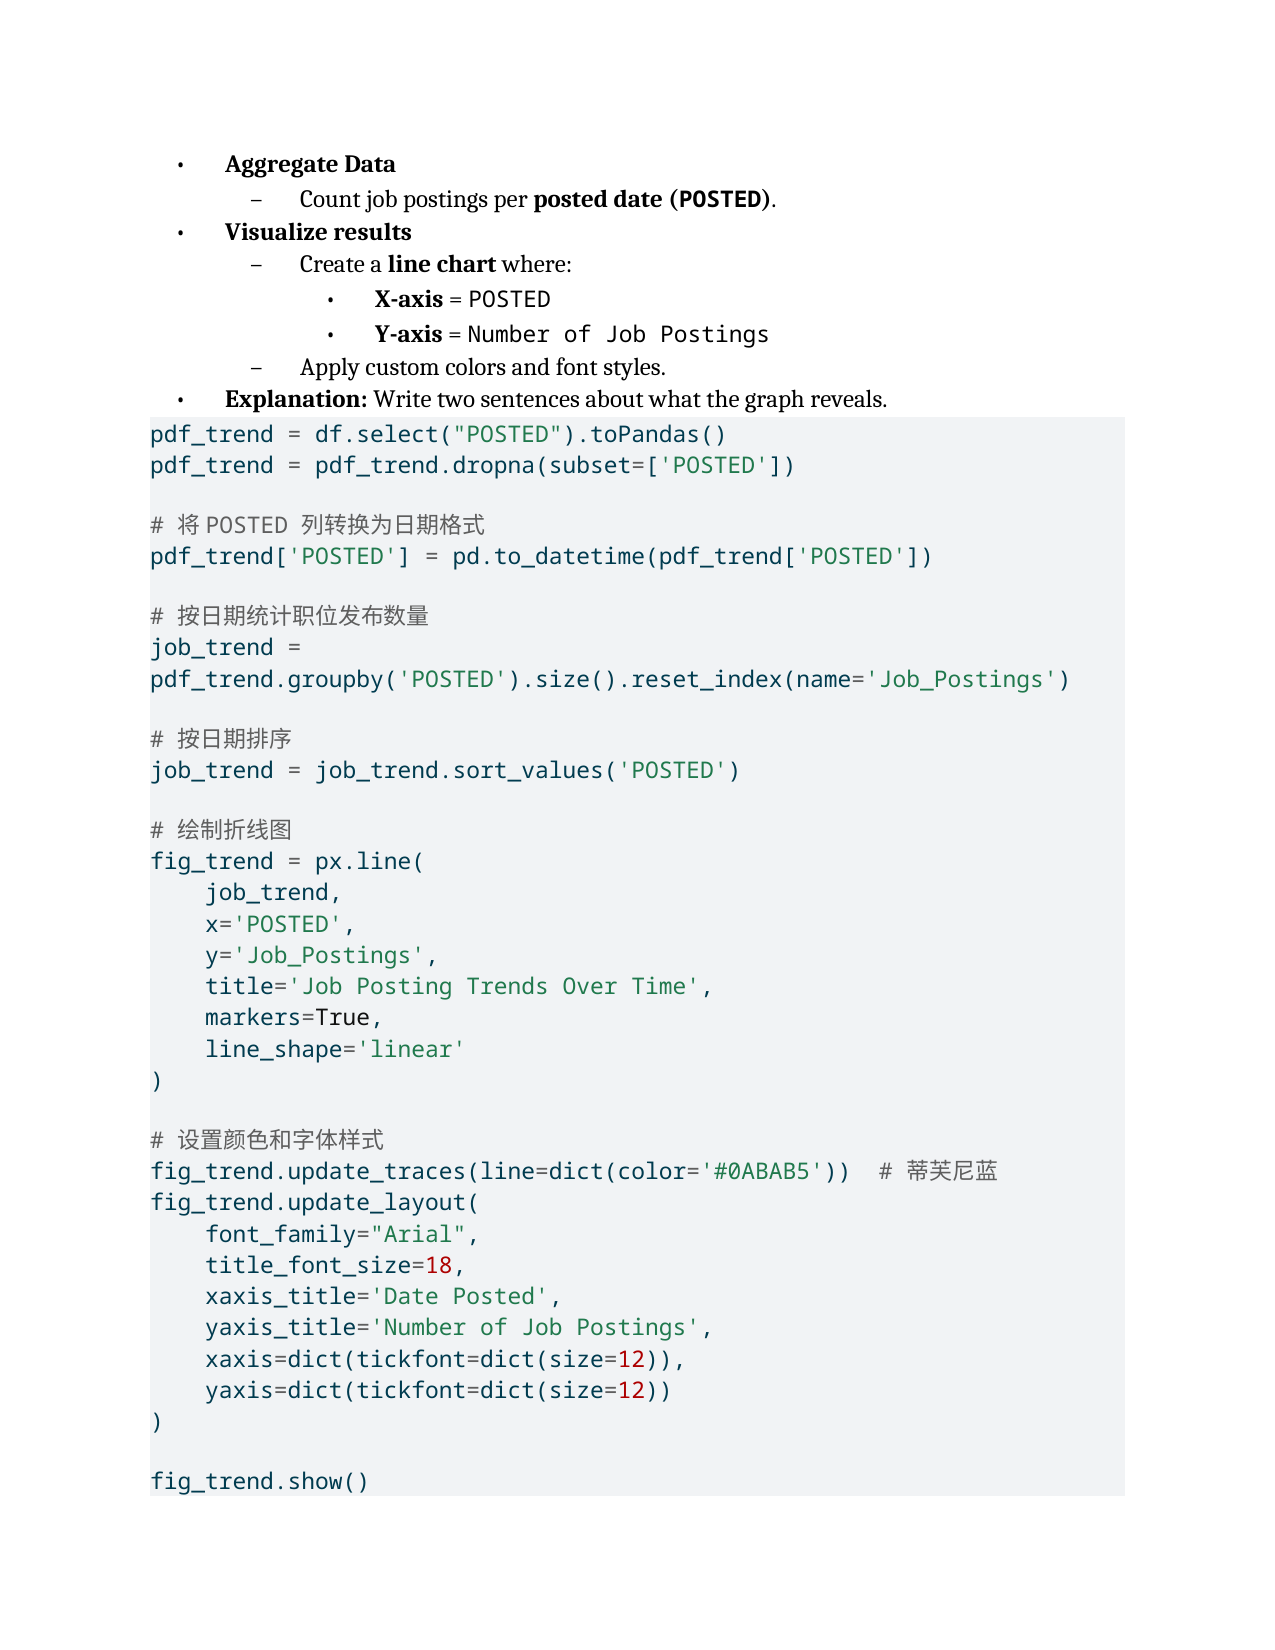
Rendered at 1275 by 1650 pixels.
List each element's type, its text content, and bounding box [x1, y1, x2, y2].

list Aggregate Data [175, 150, 1125, 179]
list Explanation: Write two sentences about what the graph reveals. [175, 385, 1125, 414]
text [150, 417, 1125, 1496]
list X-axis = POSTED [325, 282, 1125, 314]
list Count job postings per posted date (POSTED). [250, 182, 1125, 214]
list Visualize results [175, 217, 1125, 246]
list Y-axis = Number of Job Postings [325, 317, 1125, 349]
list Create a line chart where: [250, 250, 1125, 279]
list Apply custom colors and font styles. [250, 352, 1125, 381]
